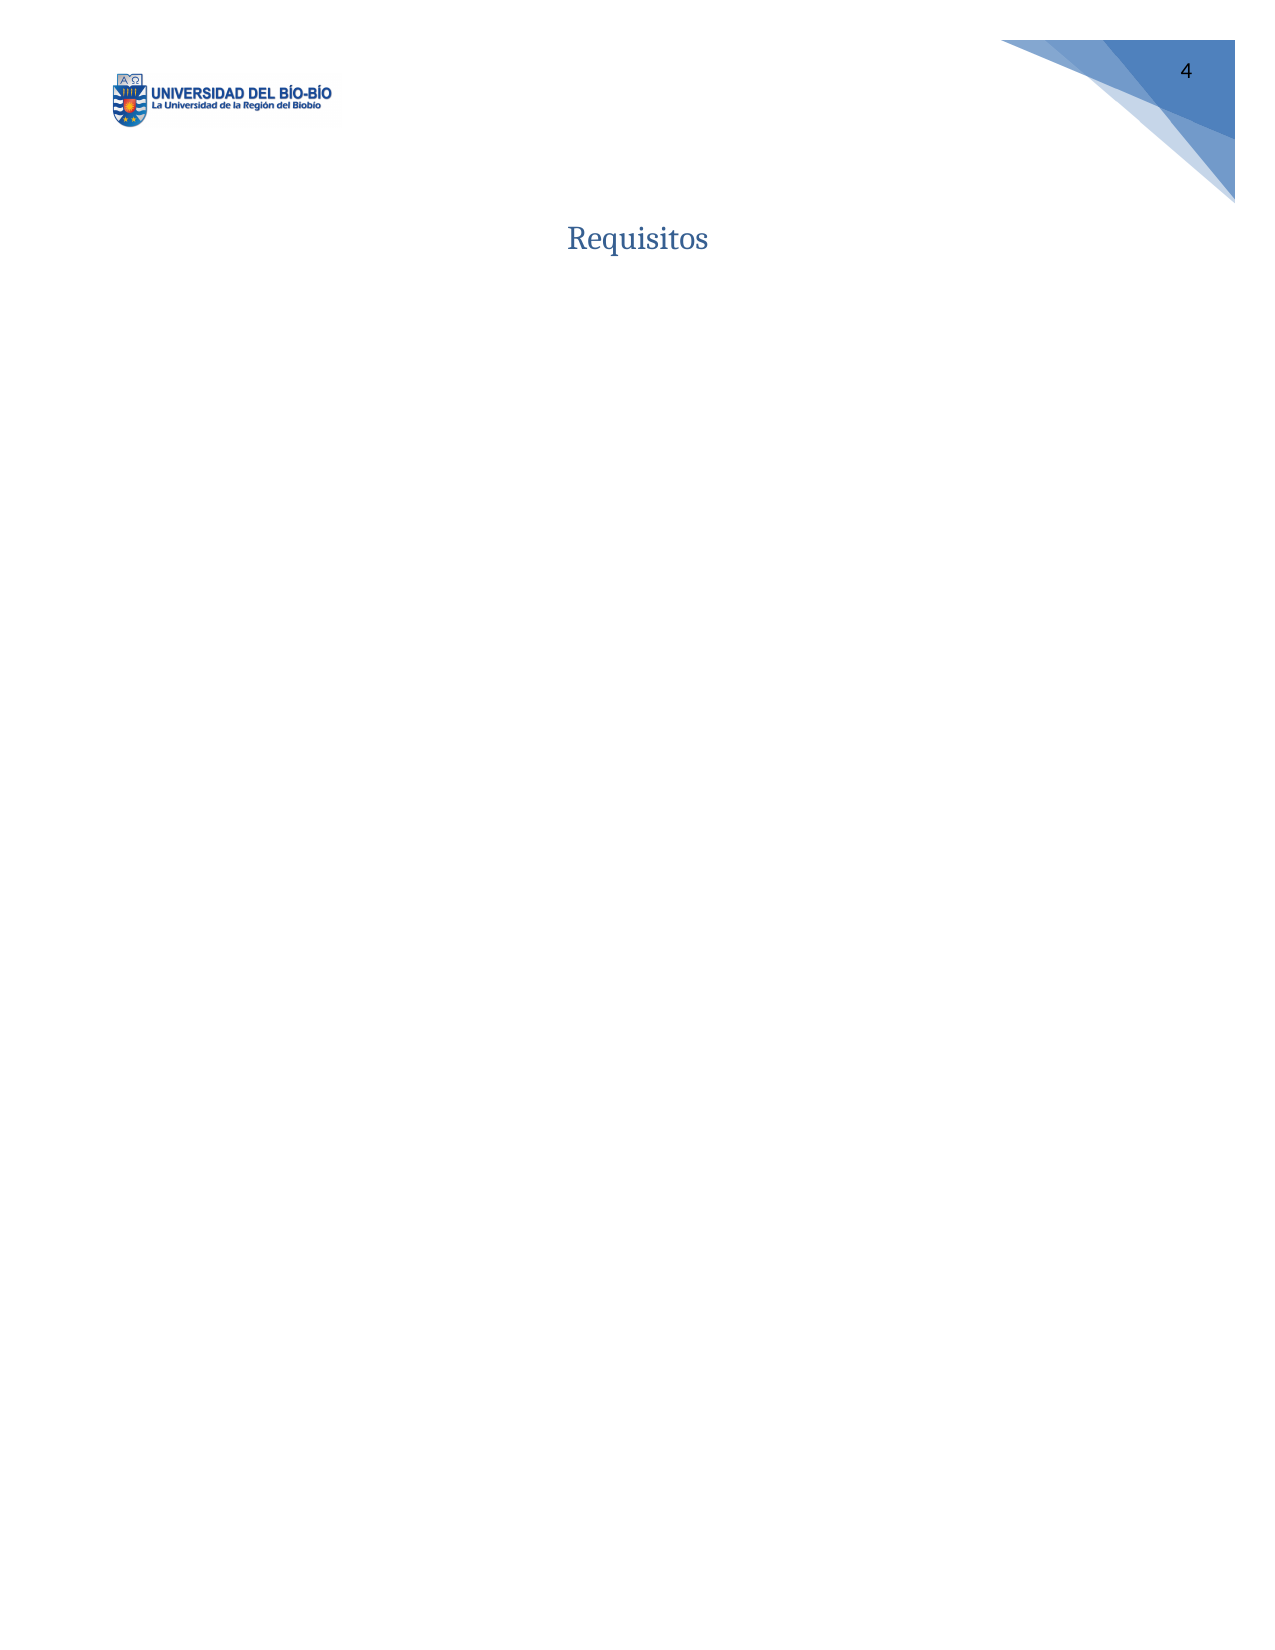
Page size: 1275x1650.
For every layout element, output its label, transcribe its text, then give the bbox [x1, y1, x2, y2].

subtitle Requisitos [112, 220, 1162, 258]
picture [112, 73, 343, 128]
picture [998, 40, 1235, 204]
